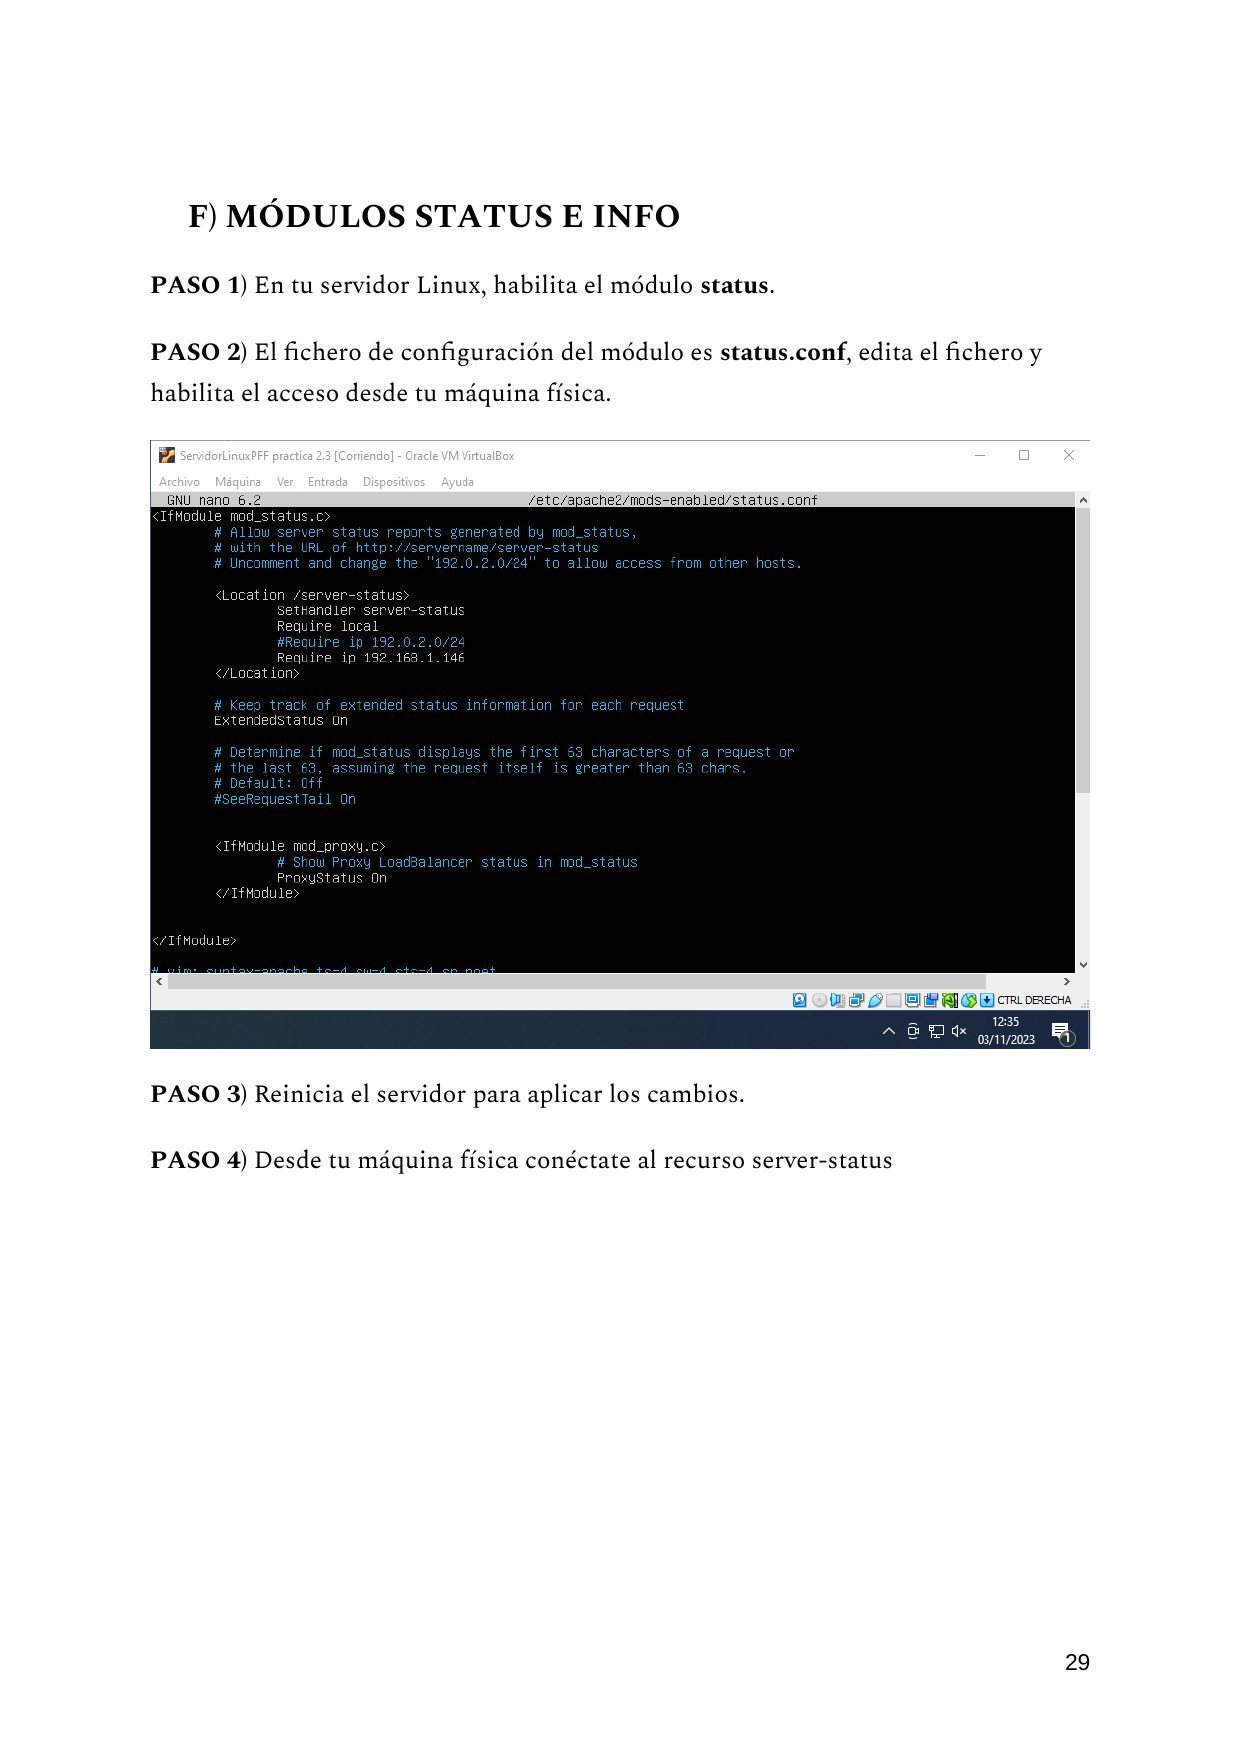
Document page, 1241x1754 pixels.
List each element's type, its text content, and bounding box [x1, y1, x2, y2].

picture [150, 440, 1091, 1049]
subtitle MÓDULOS STATUS E INFO [187, 192, 1090, 242]
text PASO 2) El fichero de configuración del módulo es status.conf, edita el fichero y habilita el acceso desde tu máquina física. [150, 333, 1090, 412]
text PASO 3) Reinicia el servidor para aplicar los cambios. [150, 1076, 1090, 1114]
text PASO 4) Desde tu máquina física conéctate al recurso server-status [150, 1142, 1090, 1180]
text PASO 1) En tu servidor Linux, habilita el módulo status. [150, 267, 1090, 305]
